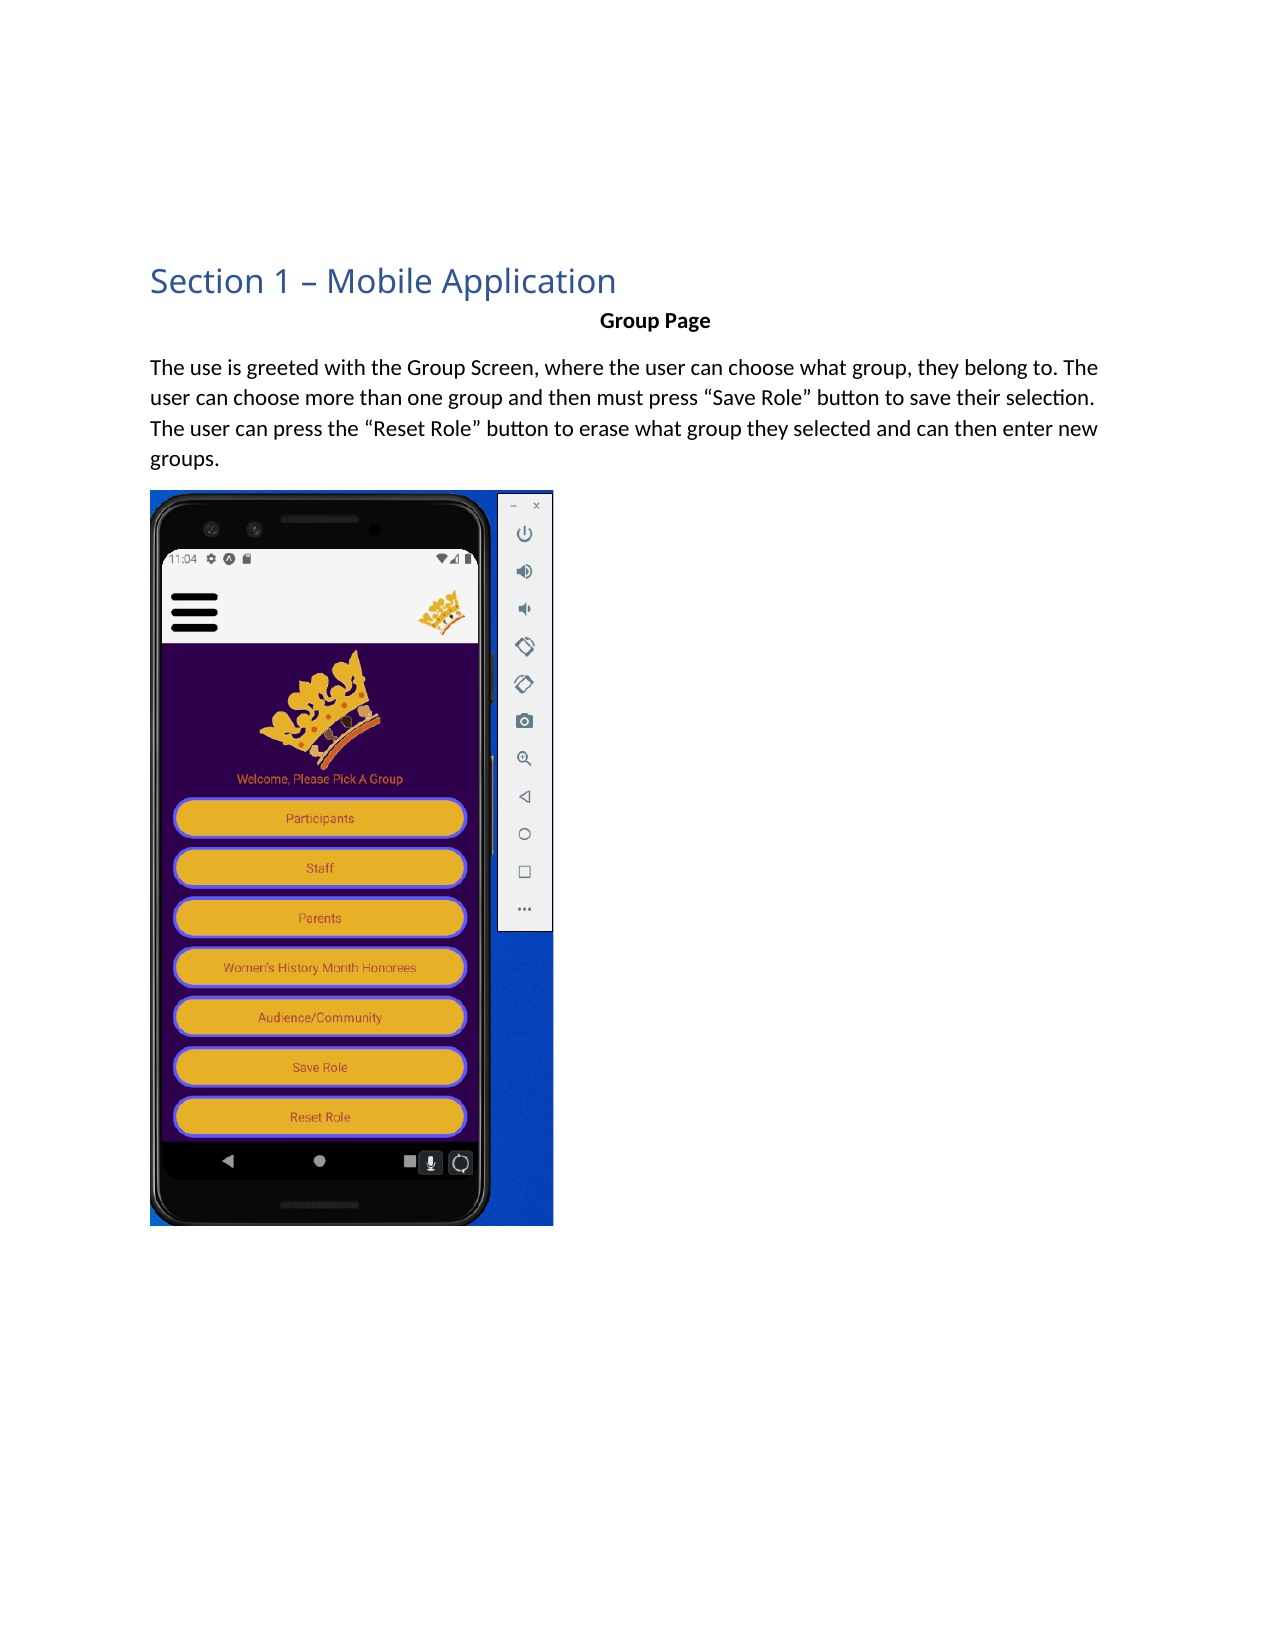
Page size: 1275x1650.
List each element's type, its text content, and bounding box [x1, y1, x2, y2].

subtitle Section 1 – Mobile Application [150, 257, 1125, 303]
picture [150, 490, 554, 1226]
text Group Page [150, 306, 1125, 334]
text The use is greeted with the Group Screen, where the user can choose what group, they belong to. The user can choose more than one group and then must press “Save Role” button to save their selection. The user can press the “Reset Role” button to erase what group they selected and can then enter new groups. [150, 353, 1125, 472]
